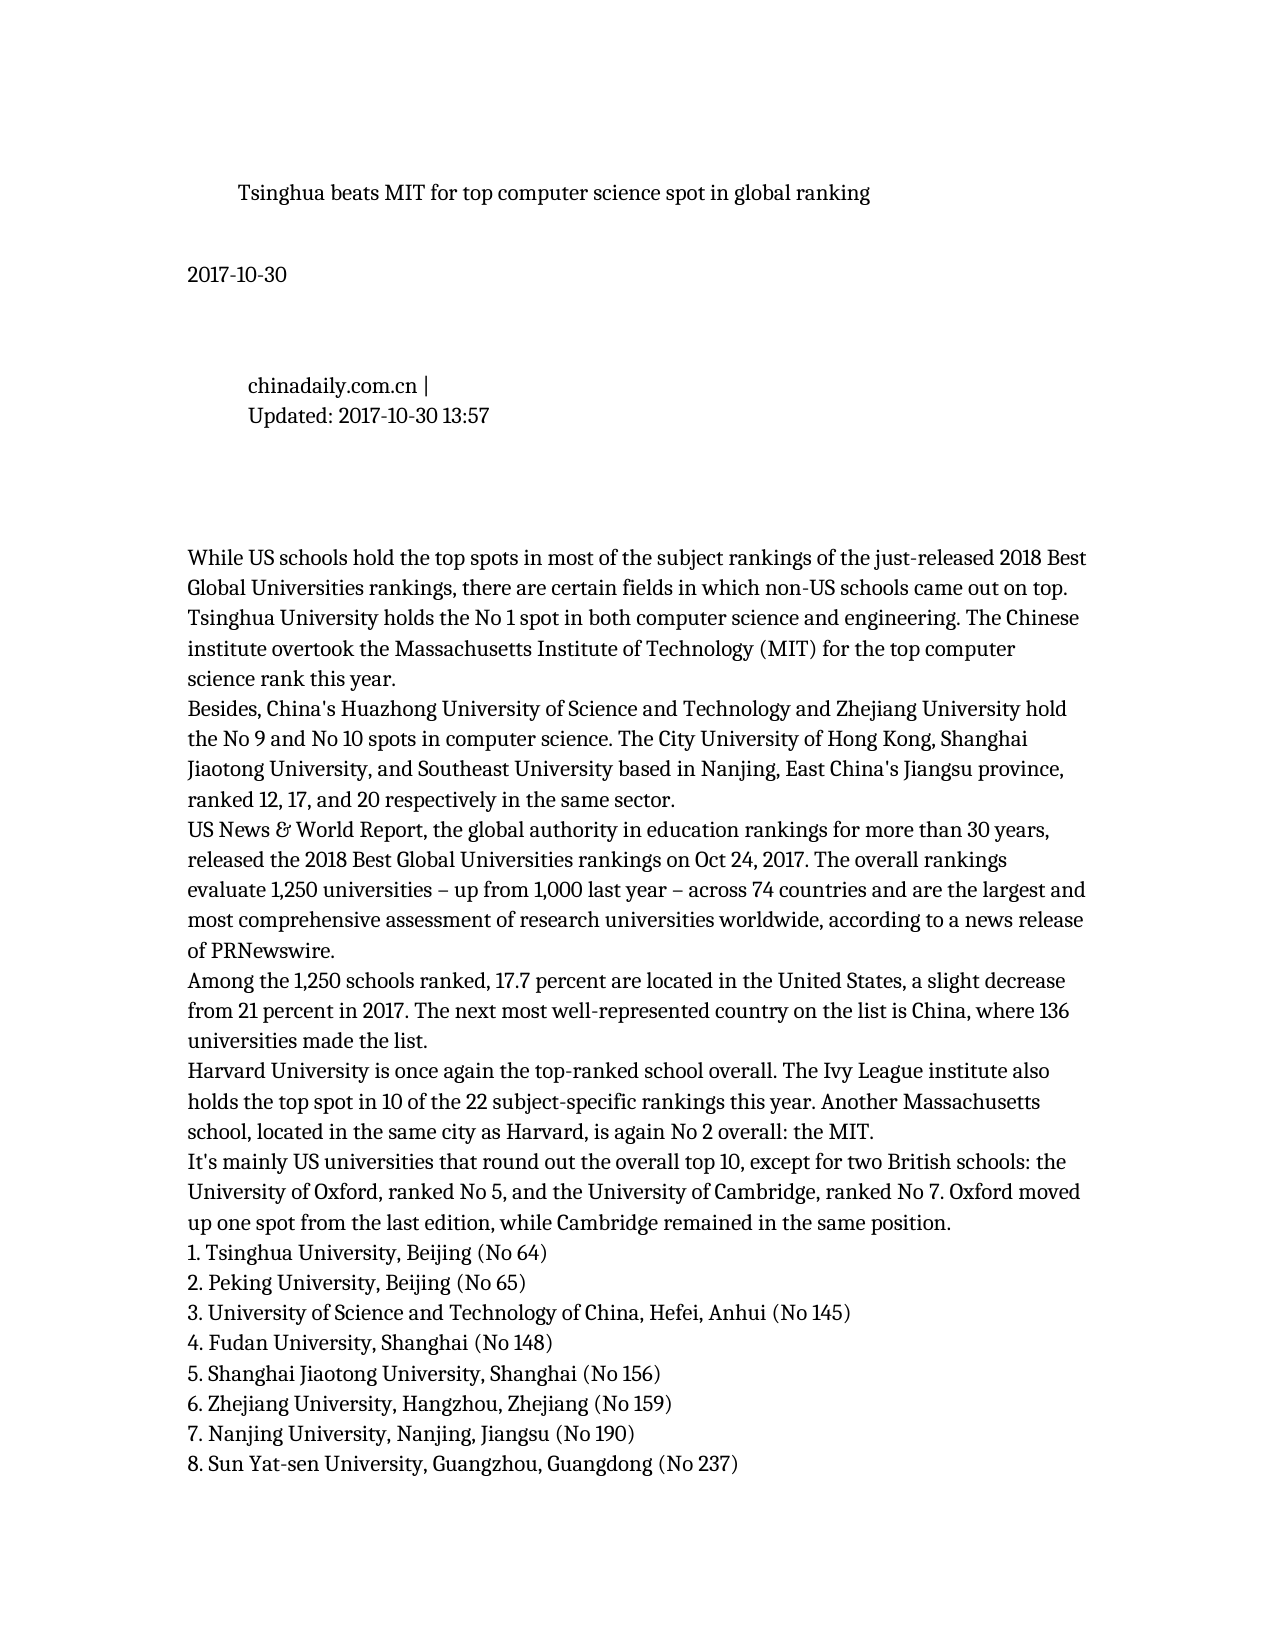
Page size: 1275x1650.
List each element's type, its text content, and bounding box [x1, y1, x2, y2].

text chinadaily.com.cn | Updated: 2017-10-30 13:57 [187, 312, 1087, 460]
text Tsinghua beats MIT for top computer science spot in global ranking [187, 150, 1087, 237]
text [187, 484, 1087, 1477]
text 2017-10-30 [187, 261, 1087, 288]
